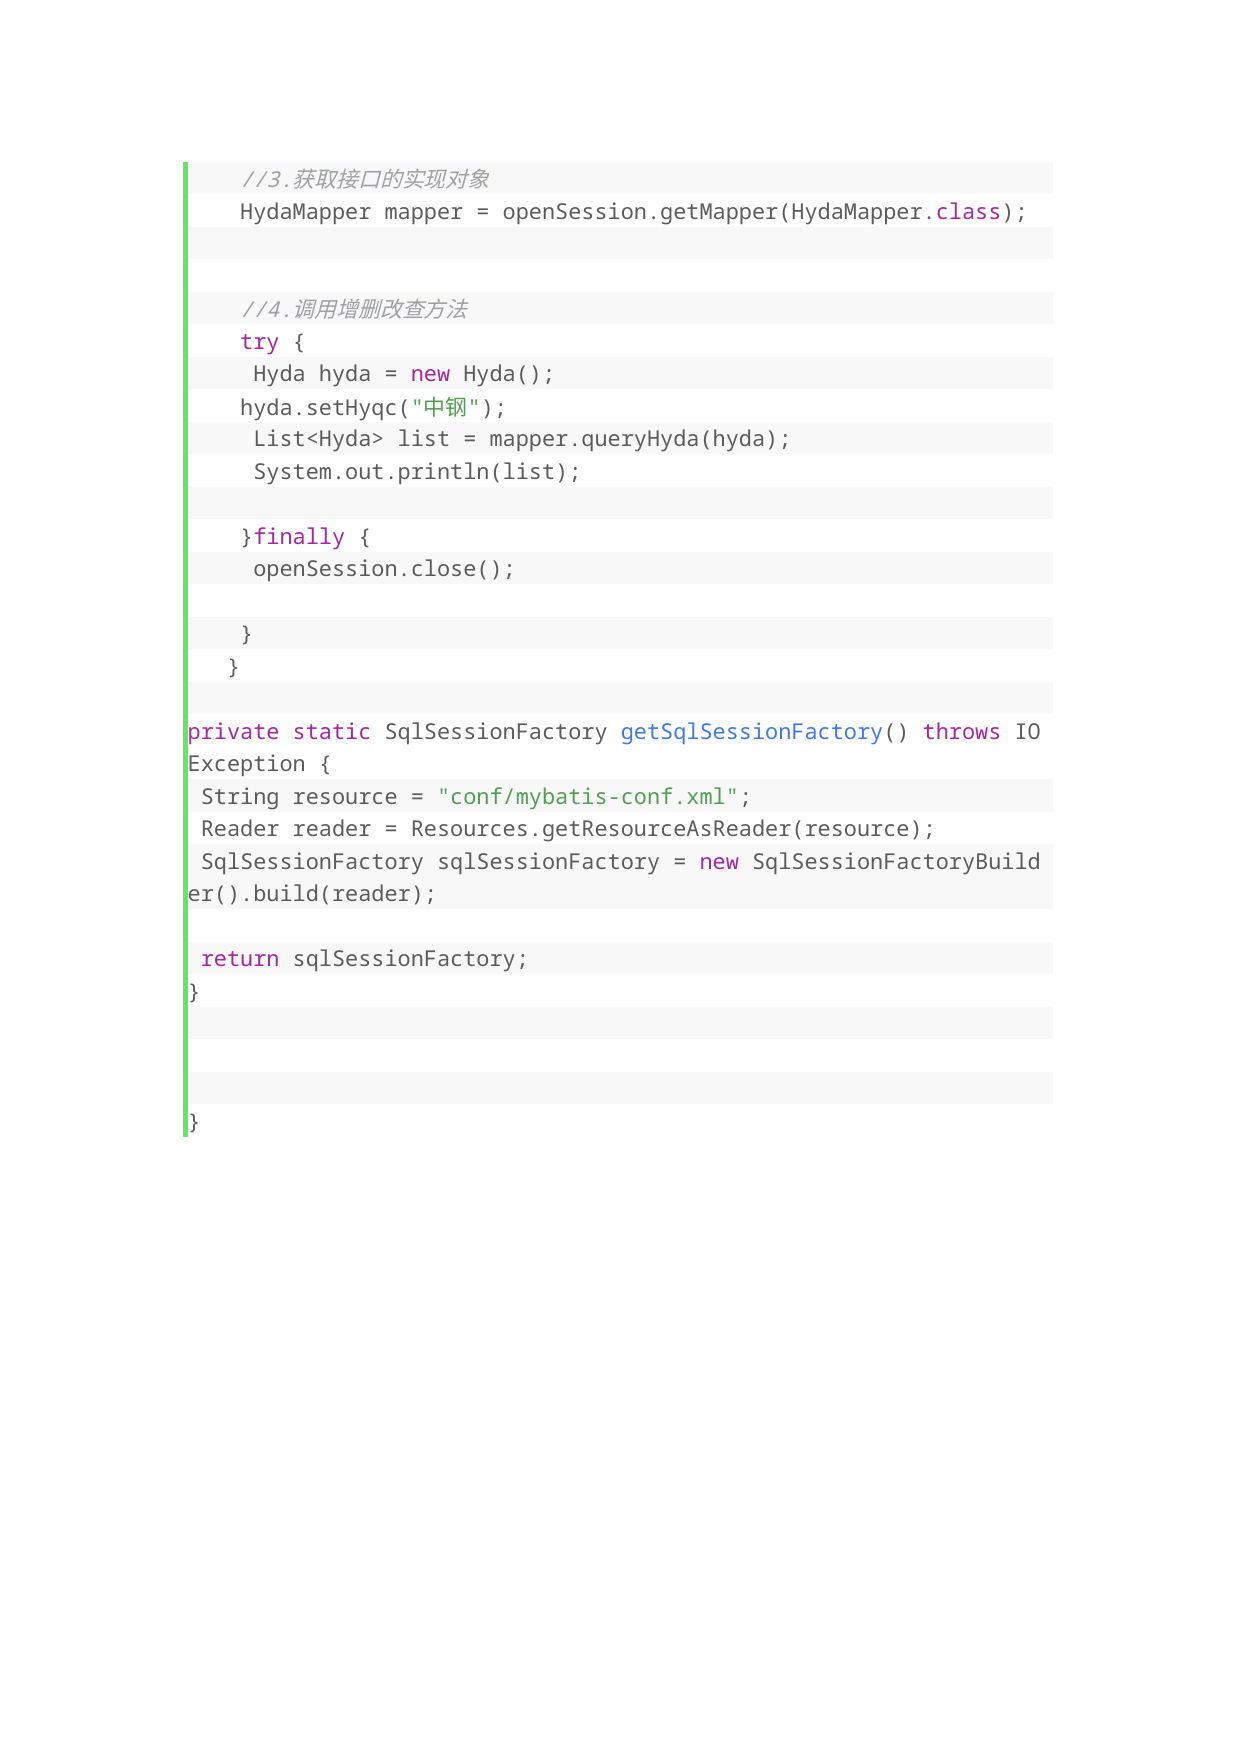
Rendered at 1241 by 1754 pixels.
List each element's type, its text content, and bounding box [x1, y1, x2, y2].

text }finally { [188, 519, 1053, 552]
text //4.调用增删改查方法 [188, 292, 1053, 324]
text String resource = "conf/mybatis-conf.xml"; [188, 779, 1053, 812]
text SqlSessionFactory sqlSessionFactory = new SqlSessionFactoryBuilder().build(reader); [188, 844, 1053, 909]
text } [188, 1104, 1053, 1137]
text hyda.setHyqc("中钢"); [188, 389, 1053, 422]
text Hyda hyda = new Hyda(); [188, 357, 1053, 389]
text return sqlSessionFactory; [188, 942, 1053, 974]
text openSession.close(); [188, 552, 1053, 584]
text try { [188, 324, 1053, 357]
text } [188, 649, 1053, 682]
text System.out.println(list); [188, 454, 1053, 487]
text //3.获取接口的实现对象 [188, 162, 1053, 194]
text HydaMapper mapper = openSession.getMapper(HydaMapper.class); [188, 194, 1053, 227]
text List<Hyda> list = mapper.queryHyda(hyda); [188, 422, 1053, 454]
text } [188, 617, 1053, 649]
text Reader reader = Resources.getResourceAsReader(resource); [188, 812, 1053, 844]
text private static SqlSessionFactory getSqlSessionFactory() throws IOException { [188, 714, 1053, 779]
text } [188, 974, 1053, 1007]
